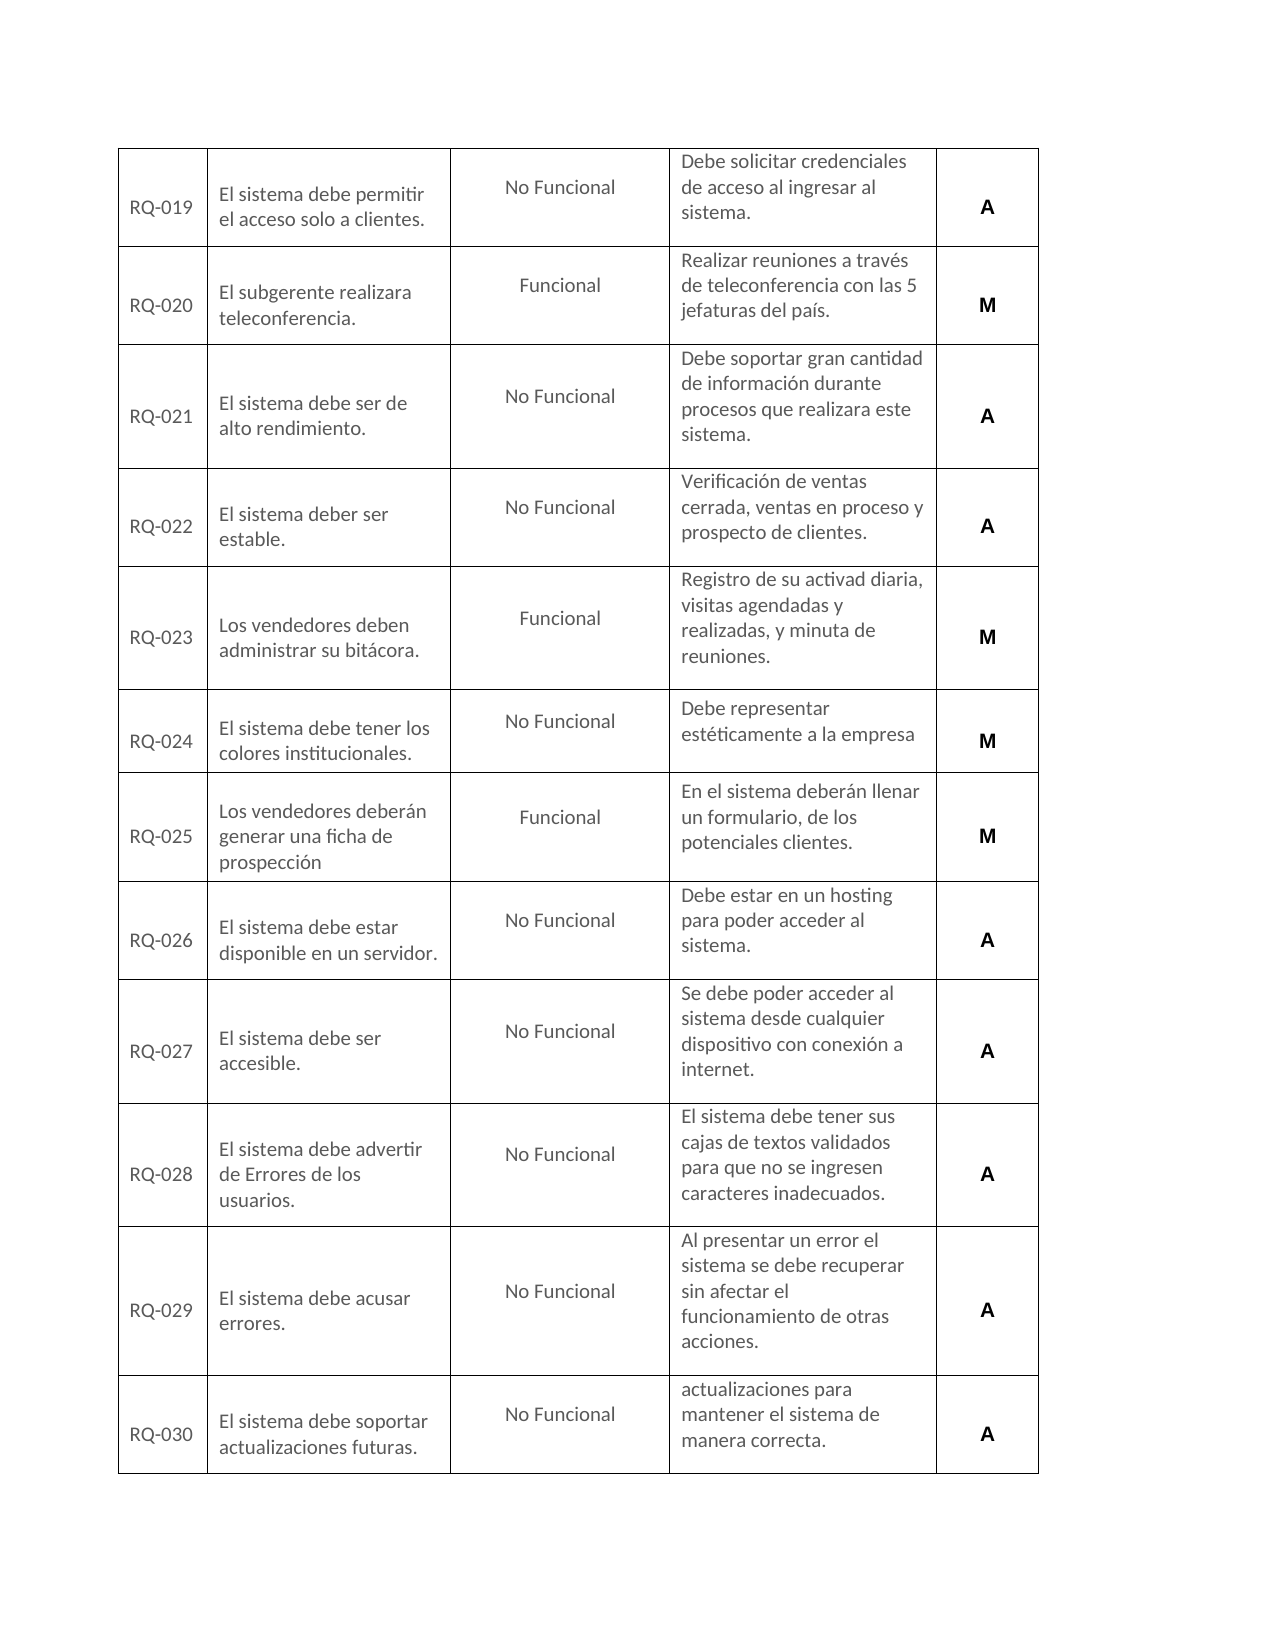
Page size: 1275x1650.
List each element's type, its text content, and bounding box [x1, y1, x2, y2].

table_cell Debe estar en un hosting para poder acceder al sistema. [670, 882, 936, 979]
table_cell Realizar reuniones a través de teleconferencia con las 5 jefaturas del país. [670, 247, 936, 344]
table_cell No Funcional [451, 980, 669, 1102]
table_cell RQ-030 [119, 1376, 207, 1473]
table_cell El sistema debe tener sus cajas de textos validados para que no se ingresen caracteres inadecuados. [670, 1104, 936, 1226]
table_cell Debe soportar gran cantidad de información durante procesos que realizara este sistema. [670, 345, 936, 467]
table_cell RQ-028 [119, 1104, 207, 1226]
table_cell El sistema debe ser de alto rendimiento. [208, 345, 450, 467]
table_cell No Funcional [451, 1227, 669, 1375]
table_cell RQ-025 [119, 773, 207, 881]
table_cell RQ-019 [119, 149, 207, 246]
table_cell Funcional [451, 567, 669, 689]
table_cell Se debe poder acceder al sistema desde cualquier dispositivo con conexión a internet. [670, 980, 936, 1102]
table_cell A [937, 469, 1038, 566]
table_cell No Funcional [451, 1376, 669, 1473]
table_cell El sistema debe ser accesible. [208, 980, 450, 1102]
table_cell No Funcional [451, 690, 669, 772]
table_cell RQ-021 [119, 345, 207, 467]
table_cell M [937, 690, 1038, 772]
table_cell Los vendedores deberán generar una ficha de prospección [208, 773, 450, 881]
table_cell Debe representar estéticamente a la empresa [670, 690, 936, 772]
table_cell A [937, 1104, 1038, 1226]
table_cell RQ-029 [119, 1227, 207, 1375]
table_cell A [937, 882, 1038, 979]
table_cell M [937, 567, 1038, 689]
table_cell A [937, 1227, 1038, 1375]
table_cell El subgerente realizara teleconferencia. [208, 247, 450, 344]
table_cell Verificación de ventas cerrada, ventas en proceso y prospecto de clientes. [670, 469, 936, 566]
table_cell Al presentar un error el sistema se debe recuperar sin afectar el funcionamiento de otras acciones. [670, 1227, 936, 1375]
table_cell RQ-024 [119, 690, 207, 772]
table_cell El sistema debe acusar errores. [208, 1227, 450, 1375]
table_cell RQ-020 [119, 247, 207, 344]
table_cell No Funcional [451, 1104, 669, 1226]
table_cell actualizaciones para mantener el sistema de manera correcta. [670, 1376, 936, 1473]
table_cell No Funcional [451, 345, 669, 467]
table_cell Funcional [451, 247, 669, 344]
table_cell A [937, 149, 1038, 246]
table_cell M [937, 773, 1038, 881]
table_cell El sistema deber ser estable. [208, 469, 450, 566]
table_cell Debe solicitar credenciales de acceso al ingresar al sistema. [670, 149, 936, 246]
table_cell RQ-027 [119, 980, 207, 1102]
table_cell A [937, 345, 1038, 467]
table_cell A [937, 1376, 1038, 1473]
table_cell Registro de su activad diaria, visitas agendadas y realizadas, y minuta de reuniones. [670, 567, 936, 689]
table_cell El sistema debe permitir el acceso solo a clientes. [208, 149, 450, 246]
table_cell No Funcional [451, 149, 669, 246]
table_cell En el sistema deberán llenar un formulario, de los potenciales clientes. [670, 773, 936, 881]
table_cell A [937, 980, 1038, 1102]
table_cell El sistema debe soportar actualizaciones futuras. [208, 1376, 450, 1473]
table_cell El sistema debe advertir de Errores de los usuarios. [208, 1104, 450, 1226]
table_cell El sistema debe estar disponible en un servidor. [208, 882, 450, 979]
table_cell Los vendedores deben administrar su bitácora. [208, 567, 450, 689]
table_cell RQ-022 [119, 469, 207, 566]
table_cell No Funcional [451, 882, 669, 979]
table_cell No Funcional [451, 469, 669, 566]
table_cell RQ-026 [119, 882, 207, 979]
table_cell Funcional [451, 773, 669, 881]
table_cell M [937, 247, 1038, 344]
table_cell El sistema debe tener los colores institucionales. [208, 690, 450, 772]
table_cell RQ-023 [119, 567, 207, 689]
